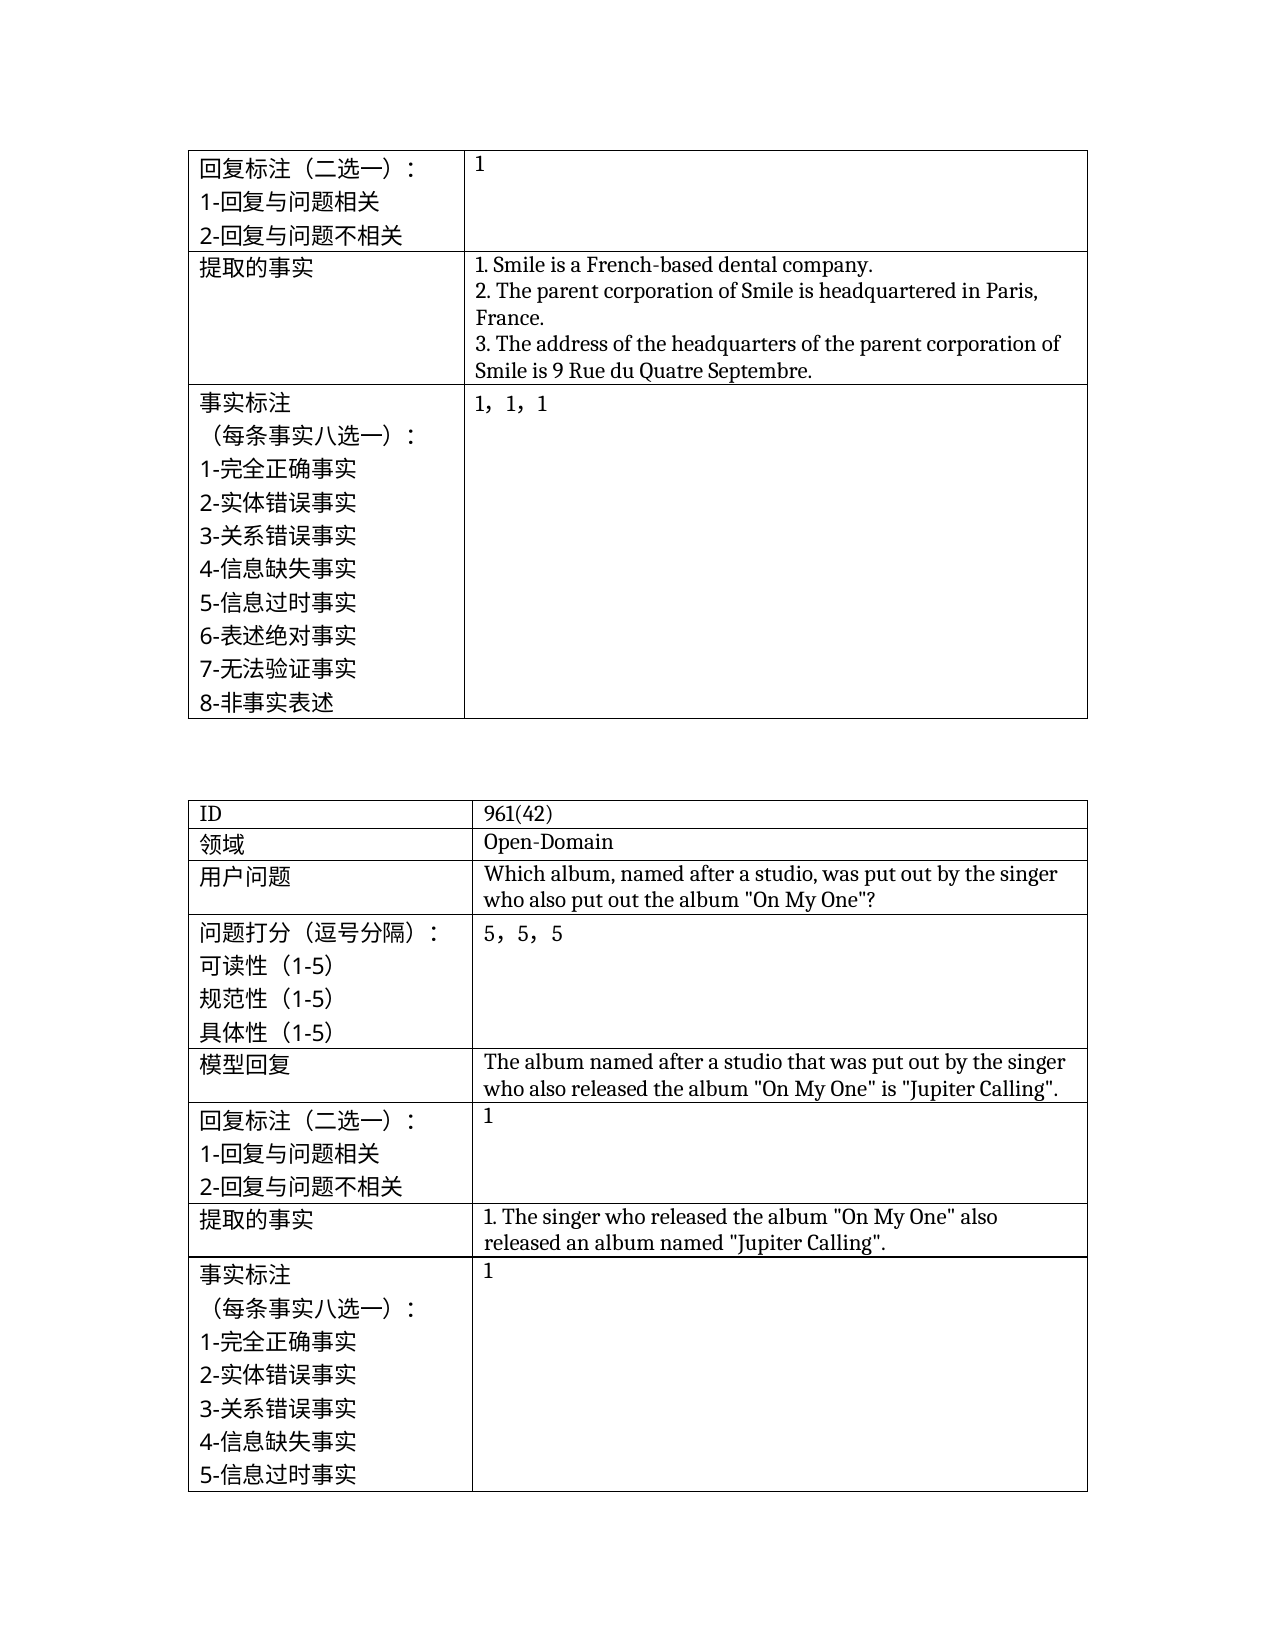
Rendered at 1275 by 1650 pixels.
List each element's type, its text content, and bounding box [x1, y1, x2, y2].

table_cell 1. The singer who released the album "On My One" also released an album named "Jupiter Calling". [473, 1204, 1087, 1256]
table_cell 1 [473, 1258, 1087, 1491]
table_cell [189, 1258, 472, 1491]
table_cell 1 [473, 1103, 1087, 1203]
table_cell 回复标注（二选一）： 1-回复与问题相关 2-回复与问题不相关 [189, 151, 464, 251]
table_cell 5，5，5 [473, 915, 1087, 1048]
table_cell 问题打分（逗号分隔）： 可读性（1-5） 规范性（1-5） 具体性（1-5） [189, 915, 472, 1048]
table_cell 用户问题 [189, 861, 472, 914]
table_cell 模型回复 [189, 1049, 472, 1102]
table_cell 回复标注（二选一）： 1-回复与问题相关 2-回复与问题不相关 [189, 1103, 472, 1203]
table_cell 1. Smile is a French-based dental company. 2. The parent corporation of Smile is headquartered in Paris, France. 3. The address of the headquarters of the parent corporation of Smile is 9 Rue du Quatre Septembre. [465, 252, 1087, 384]
table_cell 提取的事实 [189, 252, 464, 384]
table_header 961(42) [473, 801, 1087, 828]
table_cell 领域 [189, 829, 472, 860]
table_cell 事实标注 （每条事实八选一）： 1-完全正确事实 2-实体错误事实 3-关系错误事实 4-信息缺失事实 5-信息过时事实 6-表述绝对事实 7-无法验证事实 8-非事实表述 [189, 385, 464, 718]
table_header ID [189, 801, 472, 828]
table_cell 1 [465, 151, 1087, 251]
table_cell 1，1，1 [465, 385, 1087, 718]
table_cell Which album, named after a studio, was put out by the singer who also put out the album "On My One"? [473, 861, 1087, 914]
table_cell The album named after a studio that was put out by the singer who also released the album "On My One" is "Jupiter Calling". [473, 1049, 1087, 1102]
table_cell 提取的事实 [189, 1204, 472, 1256]
table_cell Open-Domain [473, 829, 1087, 860]
